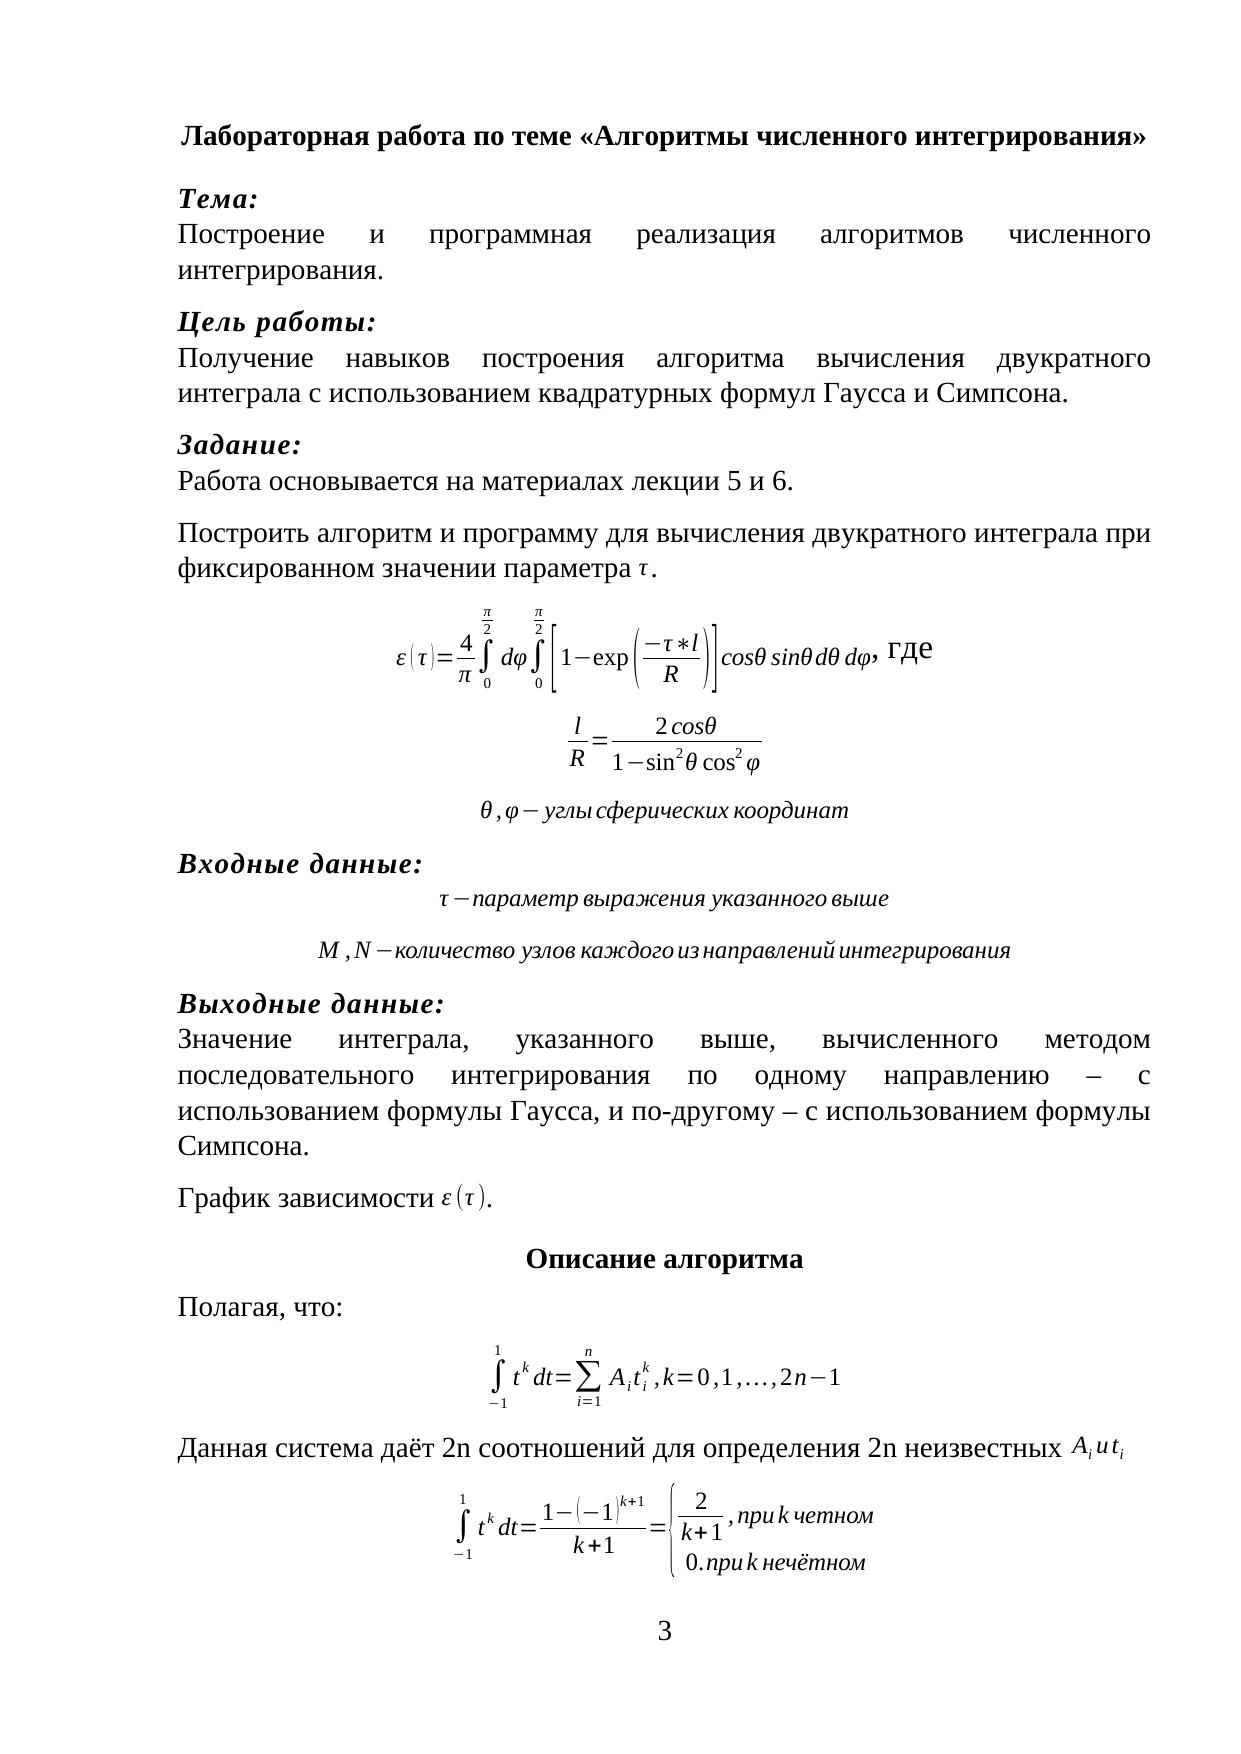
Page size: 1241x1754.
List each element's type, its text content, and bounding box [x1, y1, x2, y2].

text , где [177, 603, 1152, 694]
text Получение навыков построения алгоритма вычисления двукратного интеграла с использованием квадратурных формул Гаусса и Симпсона. [177, 340, 1152, 409]
text Описание алгоритма [177, 1241, 1152, 1274]
text График зависимости . [177, 1180, 1152, 1214]
text Полагая, что: [177, 1289, 1152, 1322]
text Построить алгоритм и программу для вычисления двукратного интеграла при фиксированном значении параметра . [177, 515, 1152, 584]
text Построение и программная реализация алгоритмов численного интегрирования. [177, 216, 1152, 286]
subtitle Задание: [177, 427, 1152, 461]
subtitle Тема: [177, 181, 1152, 214]
subtitle Выходные данные: [177, 986, 1152, 1019]
text Лабораторная работа по теме «Алгоритмы численного интегрирования» [177, 118, 1152, 152]
text Данная система даёт 2n соотношений для определения 2n неизвестных [177, 1430, 1152, 1464]
subtitle Входные данные: [177, 846, 1152, 880]
text Работа основывается на материалах лекции 5 и 6. [177, 463, 1152, 496]
subtitle Цель работы: [177, 304, 1152, 338]
text Значение интеграла, указанного выше, вычисленного методом последовательного интегрирования по одному направлению – с использованием формулы Гаусса, и по-другому – с использованием формулы Симпсона. [177, 1022, 1152, 1162]
